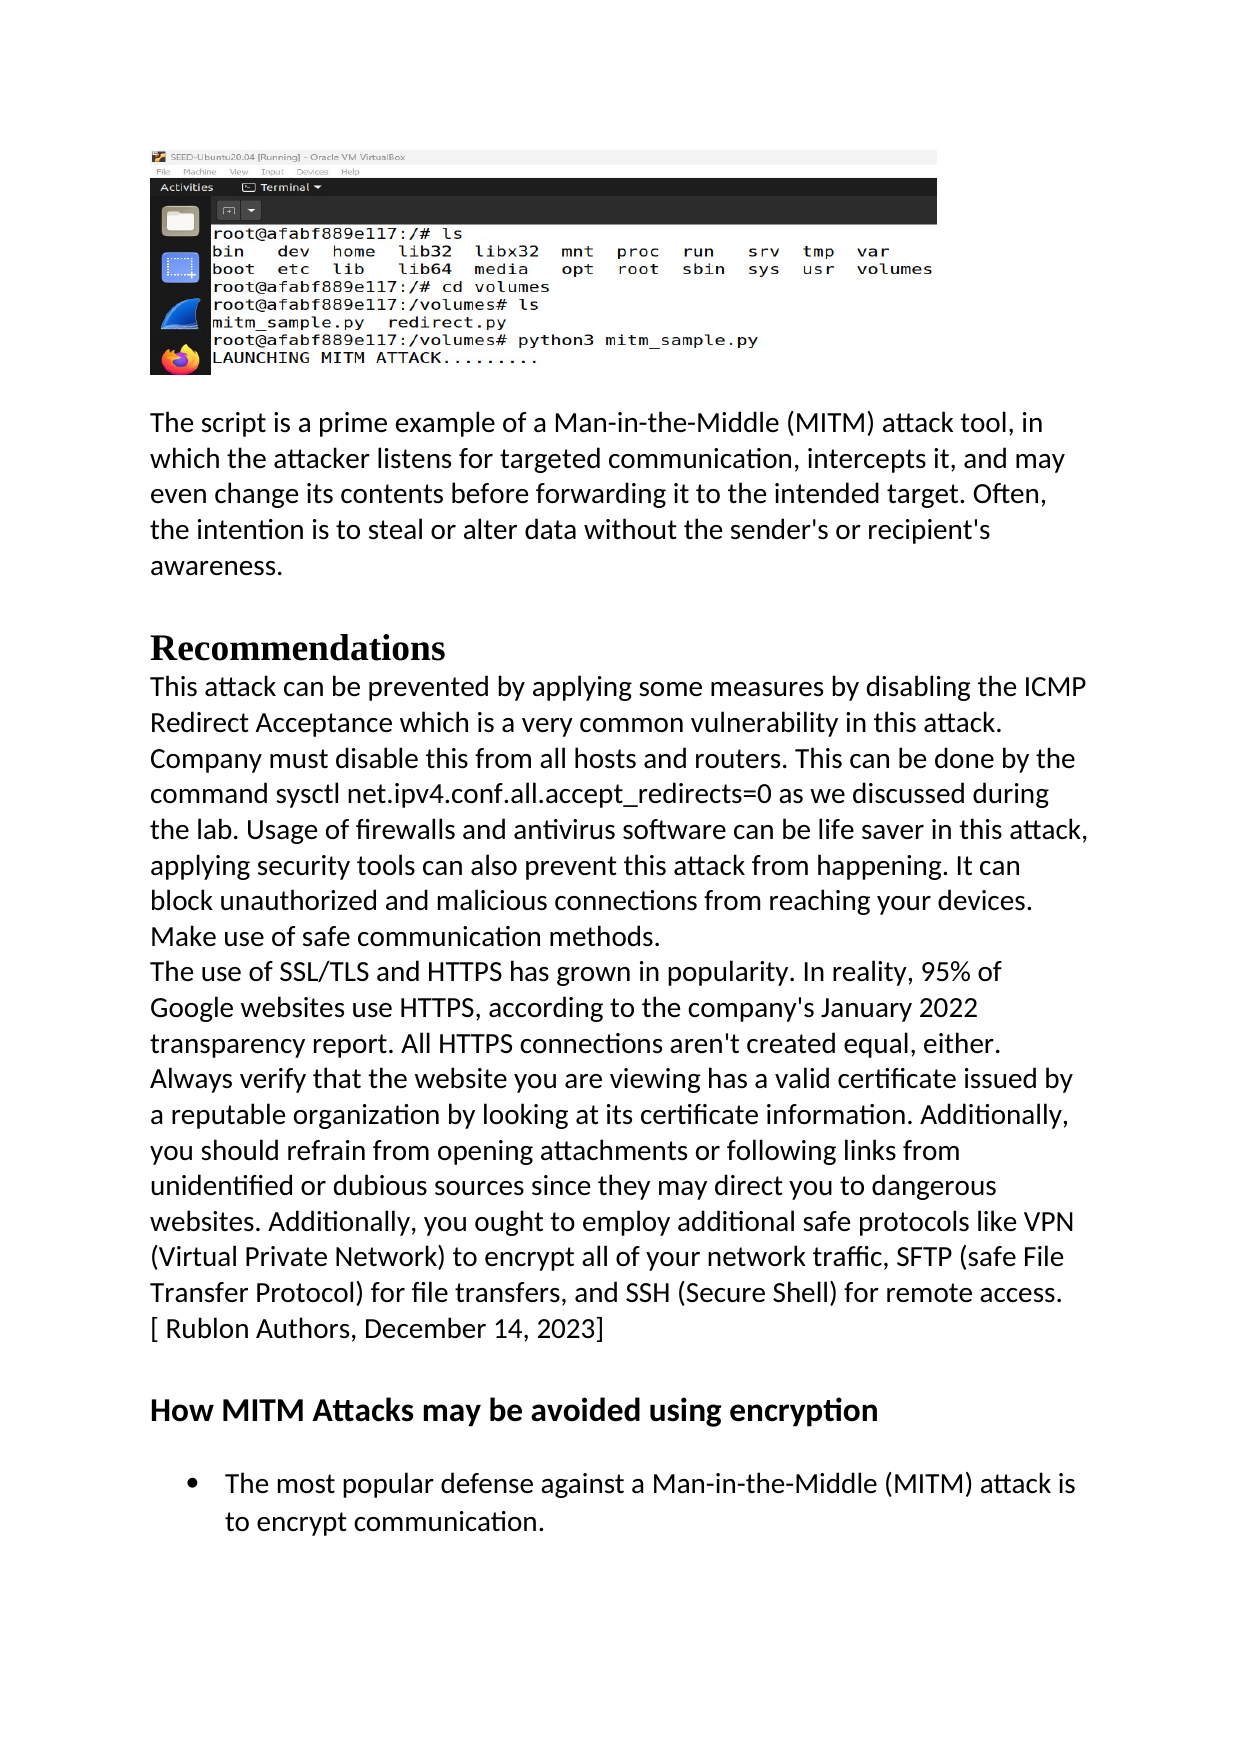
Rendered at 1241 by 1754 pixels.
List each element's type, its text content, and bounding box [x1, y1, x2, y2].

text Recommendations [150, 625, 1090, 668]
text Make use of safe communication methods. The use of SSL/TLS and HTTPS has grown in popularity. In reality, 95% of Google websites use HTTPS, according to the company's January 2022 transparency report. All HTTPS connections aren't created equal, either. Always verify that the website you are viewing has a valid certificate issued by a reputable organization by looking at its certificate information. Additionally, you should refrain from opening attachments or following links from unidentified or dubious sources since they may direct you to dangerous websites. Additionally, you ought to employ additional safe protocols like VPN (Virtual Private Network) to encrypt all of your network traffic, SFTP (safe File Transfer Protocol) for file transfers, and SSH (Secure Shell) for remote access. [150, 918, 1090, 1310]
text How MITM Attacks may be avoided using encryption [150, 1388, 1090, 1429]
picture [150, 150, 937, 375]
text This attack can be prevented by applying some measures by disabling the ICMP Redirect Acceptance which is a very common vulnerability in this attack. Company must disable this from all hosts and routers. This can be done by the command sysctl net.ipv4.conf.all.accept_redirects=0 as we discussed during the lab. Usage of firewalls and antivirus software can be life saver in this attack, applying security tools can also prevent this attack from happening. It can block unauthorized and malicious connections from reaching your devices. [150, 668, 1090, 918]
list The most popular defense against a Man-in-the-Middle (MITM) attack is to encrypt communication. [187, 1465, 1090, 1539]
text [ Rublon Authors, December 14, 2023] [150, 1310, 1090, 1345]
text The script is a prime example of a Man-in-the-Middle (MITM) attack tool, in which the attacker listens for targeted communication, intercepts it, and may even change its contents before forwarding it to the intended target. Often, the intention is to steal or alter data without the sender's or recipient's awareness. [150, 404, 1090, 582]
